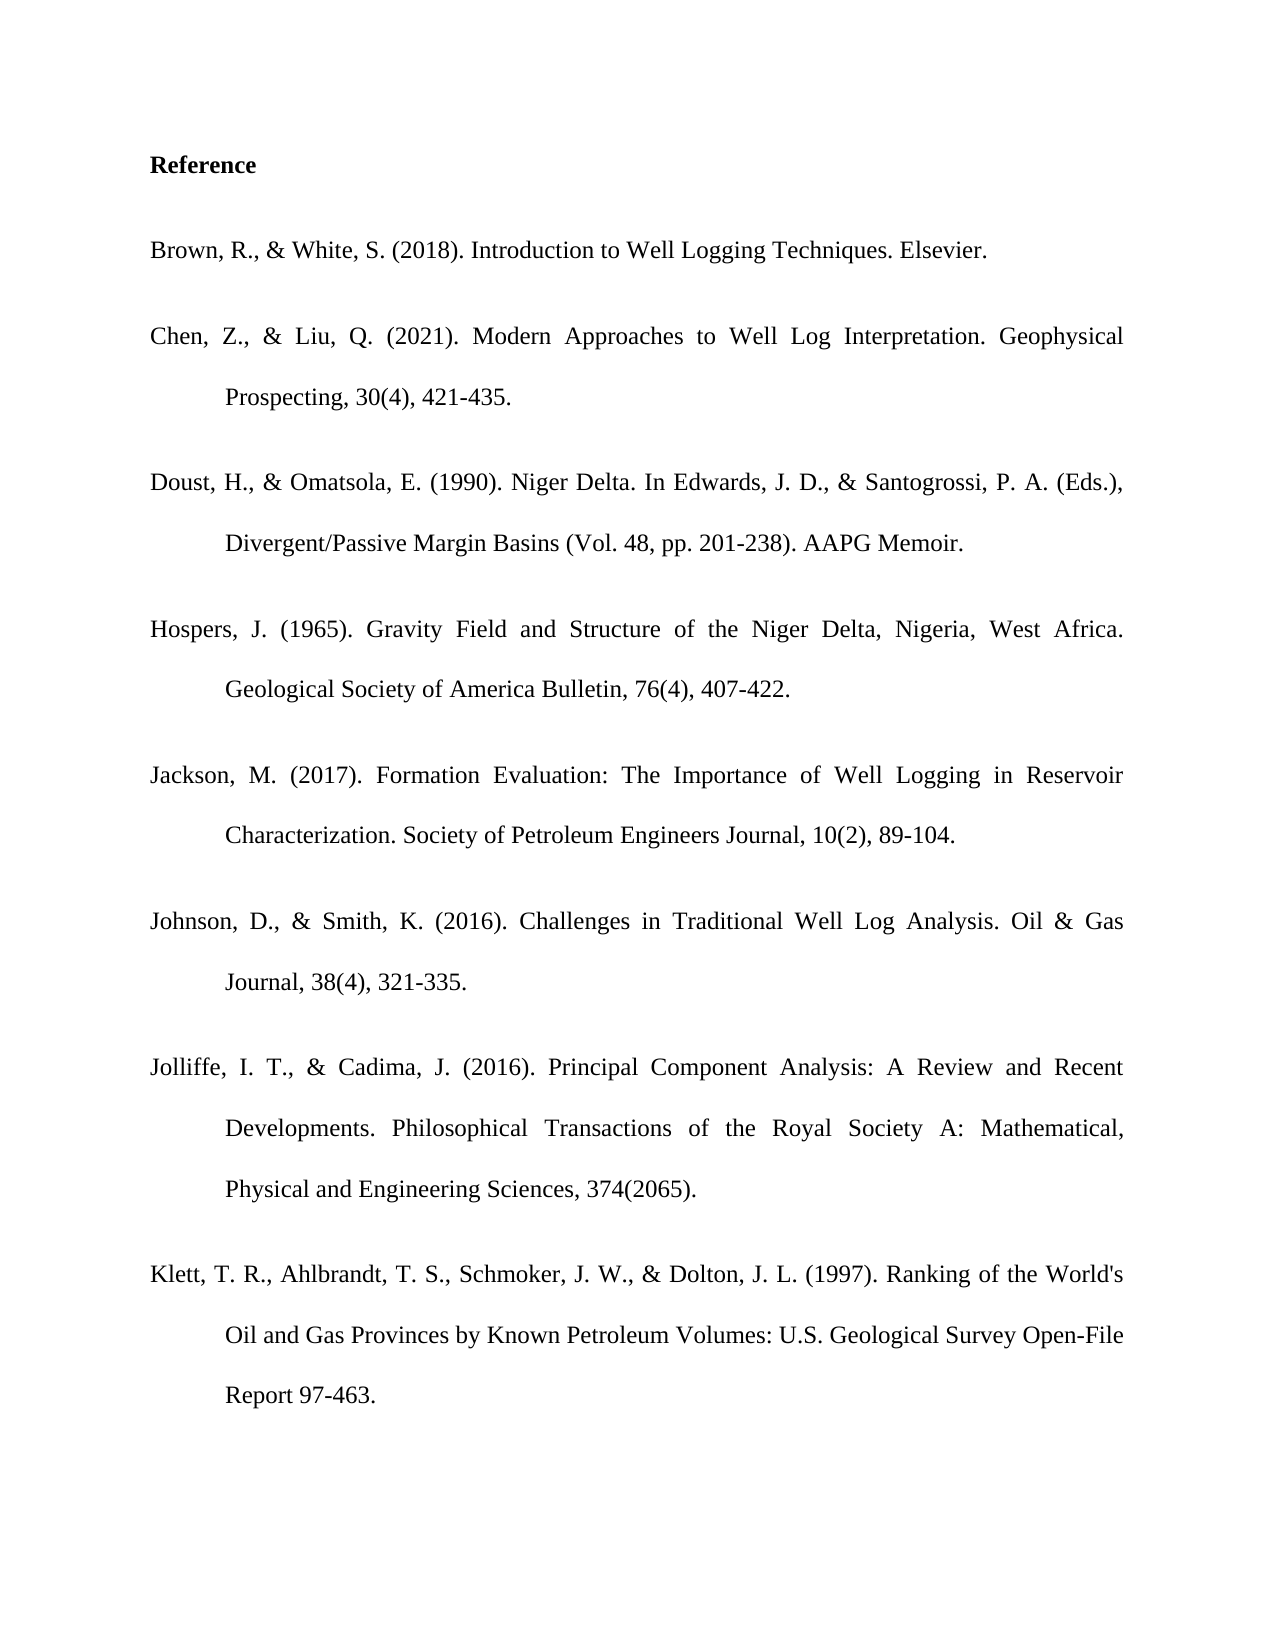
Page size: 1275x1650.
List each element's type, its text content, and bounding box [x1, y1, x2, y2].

text Doust, H., & Omatsola, E. (1990). Niger Delta. In Edwards, J. D., & Santogrossi, P. A. (Eds.), Divergent/Passive Margin Basins (Vol. 48, pp. 201-238). AAPG Memoir. [150, 467, 1125, 557]
text Chen, Z., & Liu, Q. (2021). Modern Approaches to Well Log Interpretation. Geophysical Prospecting, 30(4), 421-435. [150, 321, 1125, 411]
text Jackson, M. (2017). Formation Evaluation: The Importance of Well Logging in Reservoir Characterization. Society of Petroleum Engineers Journal, 10(2), 89-104. [150, 760, 1125, 849]
text Jolliffe, I. T., & Cadima, J. (2016). Principal Component Analysis: A Review and Recent Developments. Philosophical Transactions of the Royal Society A: Mathematical, Physical and Engineering Sciences, 374(2065). [150, 1052, 1125, 1202]
text Klett, T. R., Ahlbrandt, T. S., Schmoker, J. W., & Dolton, J. L. (1997). Ranking of the World's Oil and Gas Provinces by Known Petroleum Volumes: U.S. Geological Survey Open-File Report 97-463. [150, 1259, 1125, 1409]
text Hospers, J. (1965). Gravity Field and Structure of the Niger Delta, Nigeria, West Africa. Geological Society of America Bulletin, 76(4), 407-422. [150, 614, 1125, 703]
text Brown, R., & White, S. (2018). Introduction to Well Logging Techniques. Elsevier. [150, 236, 1125, 264]
text Johnson, D., & Smith, K. (2016). Challenges in Traditional Well Log Analysis. Oil & Gas Journal, 38(4), 321-335. [150, 906, 1125, 996]
text Reference [149, 150, 1125, 179]
